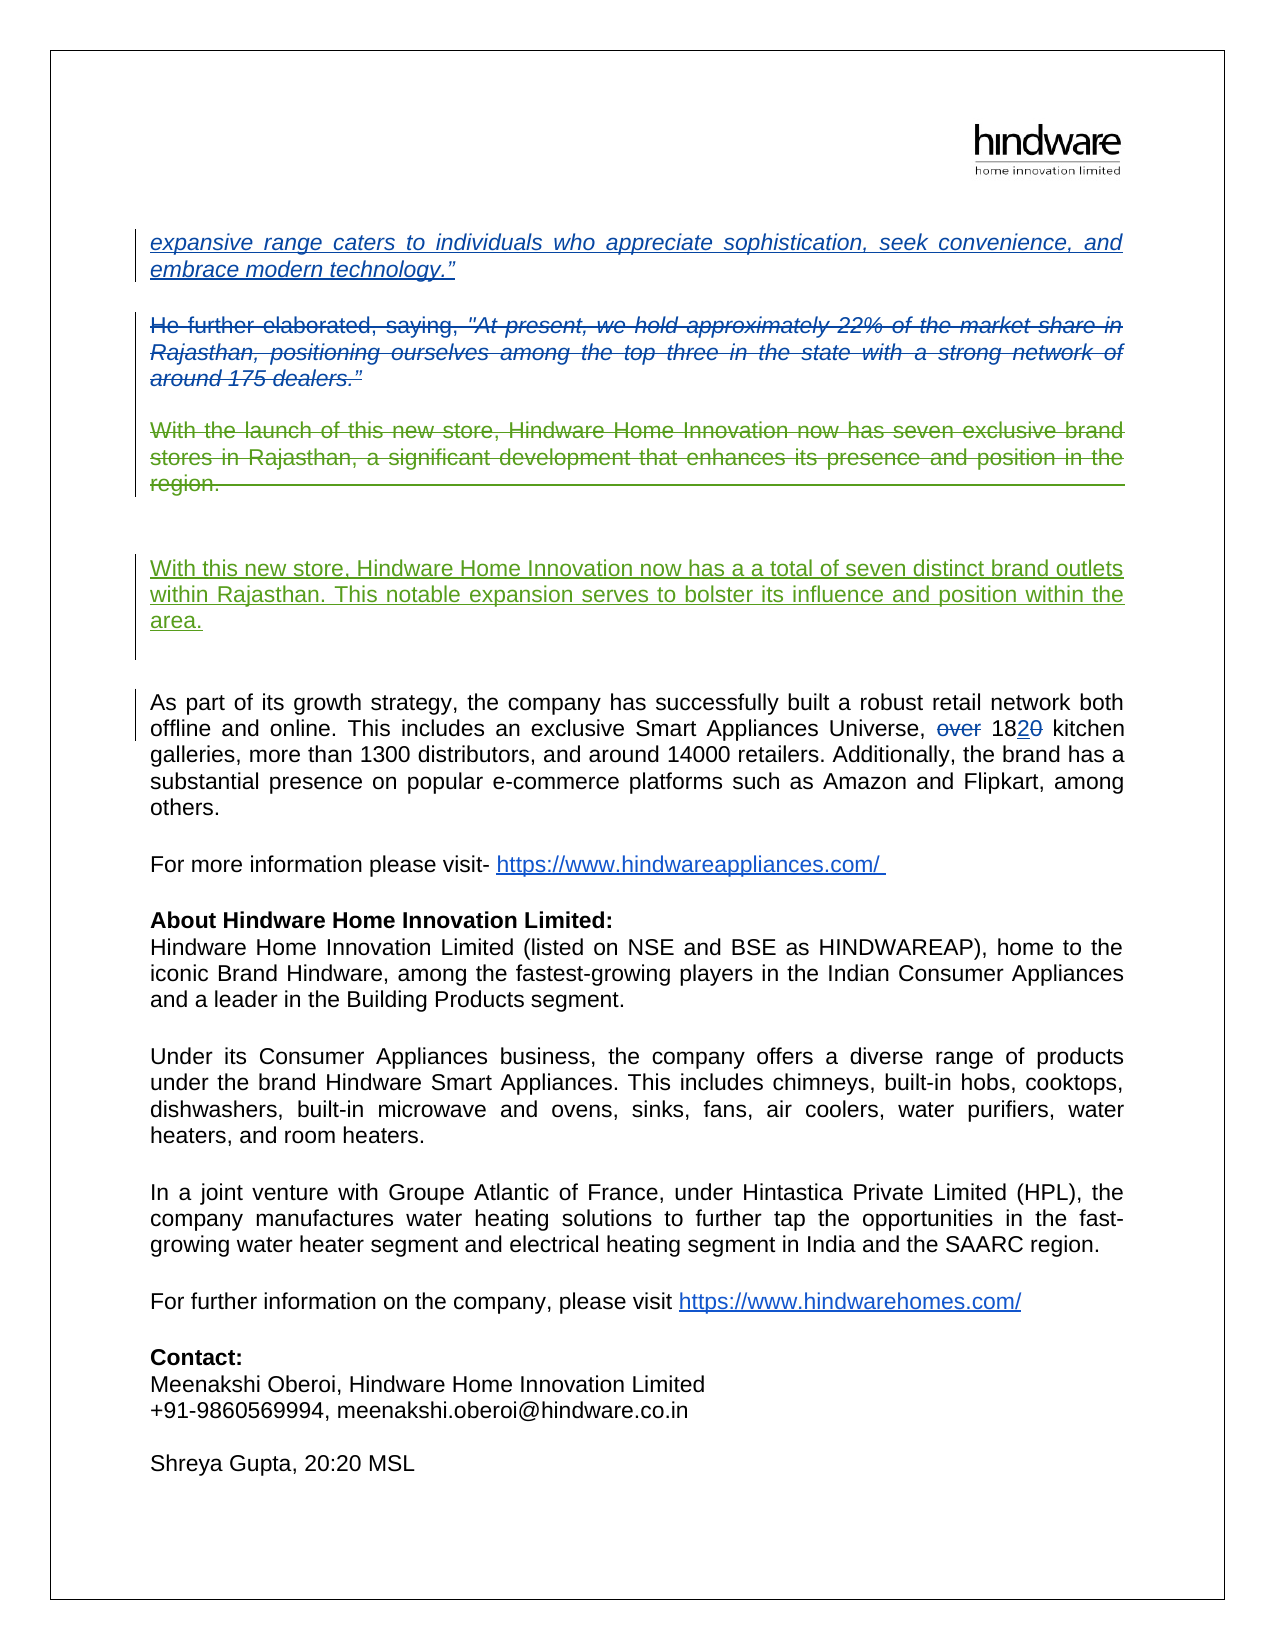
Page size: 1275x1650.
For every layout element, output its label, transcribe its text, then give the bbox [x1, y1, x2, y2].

text About Hindware Home Innovation Limited: [150, 907, 1125, 933]
text Shreya Gupta, 20:20 MSL [150, 1423, 1125, 1476]
text Meenakshi Oberoi, Hindware Home Innovation Limited [150, 1371, 1125, 1397]
text Hindware Home Innovation Limited (listed on NSE and BSE as HINDWAREAP), home to the iconic Brand Hindware, among the fastest-growing players in the Indian Consumer Appliances and a leader in the Building Products segment. [150, 933, 1125, 1013]
text Under its Consumer Appliances business, the company offers a diverse range of products under the brand Hindware Smart Appliances. This includes chimneys, built-in hobs, cooktops, dishwashers, built-in microwave and ovens, sinks, fans, air coolers, water purifiers, water heaters, and room heaters. [150, 1043, 1125, 1148]
text For further information on the company, please visit https://www.hindwarehomes.com/ [150, 1288, 1125, 1314]
text In a joint venture with Groupe Atlantic of France, under Hintastica Private Limited (HPL), the company manufactures water heating solutions to further tap the opportunities in the fast-growing water heater segment and electrical heating segment in India and the SAARC region. [150, 1178, 1125, 1257]
picture [971, 75, 1125, 230]
text +91-9860569994, meenakshi.oberoi@hindware.co.in [150, 1397, 1125, 1423]
text As part of its growth strategy, the company has successfully built a robust retail network both offline and online. This includes an exclusive Smart Appliances Universe, 18 kitchen galleries, more than 1300 distributors, and around 14000 retailers. Additionally, the brand has a substantial presence on popular e-commerce platforms such as Amazon and Flipkart, among others. [150, 689, 1125, 820]
text For more information please visit- https://www.hindwareappliances.com/ [150, 851, 1125, 877]
text Contact: [150, 1344, 1125, 1371]
